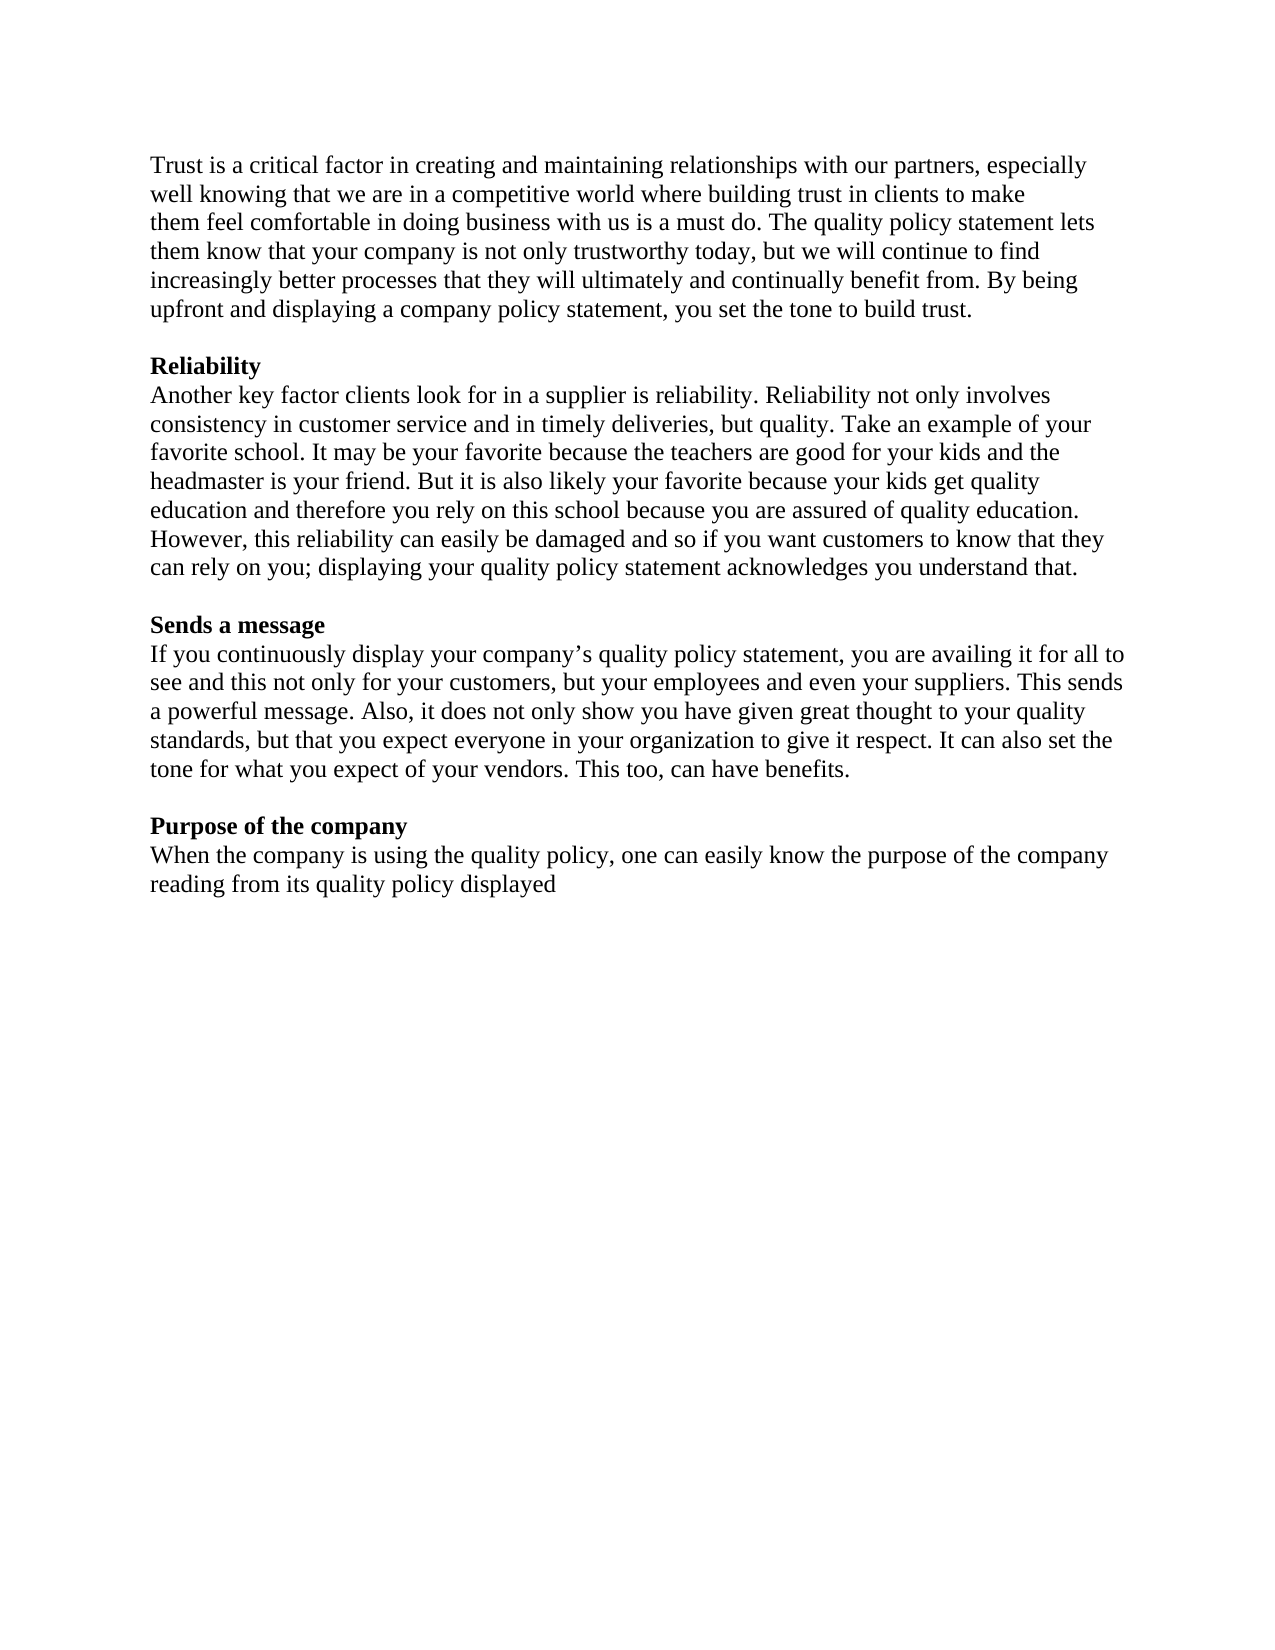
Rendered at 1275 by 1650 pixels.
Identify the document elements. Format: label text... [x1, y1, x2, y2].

text When the company is using the quality policy, one can easily know the purpose of the company reading from its quality policy displayed [150, 840, 1125, 897]
text Another key factor clients look for in a supplier is reliability. Reliability not only involves consistency in customer service and in timely deliveries, but quality. Take an example of your favorite school. It may be your favorite because the teachers are good for your kids and the headmaster is your friend. But it is also likely your favorite because your kids get quality education and therefore you rely on this school because you are assured of quality education. However, this reliability can easily be damaged and so if you want customers to know that they can rely on you; displaying your quality policy statement acknowledges you understand that. [150, 380, 1125, 581]
text Sends a message [150, 610, 1125, 639]
text Reliability [150, 351, 1125, 380]
text If you continuously display your company’s quality policy statement, you are availing it for all to see and this not only for your customers, but your employees and even your suppliers. This sends a powerful message. Also, it does not only show you have given great thought to your quality standards, but that you expect everyone in your organization to give it respect. It can also set the tone for what you expect of your vendors. This too, can have benefits. [150, 639, 1125, 782]
text Purpose of the company [150, 811, 1125, 840]
text Trust is a critical factor in creating and maintaining relationships with our partners, especially well knowing that we are in a competitive world where building trust in clients to make them feel comfortable in doing business with us is a must do. The quality policy statement lets them know that your company is not only trustworthy today, but we will continue to find increasingly better processes that they will ultimately and continually benefit from. By being upfront and displaying a company policy statement, you set the tone to build trust. [150, 150, 1125, 322]
